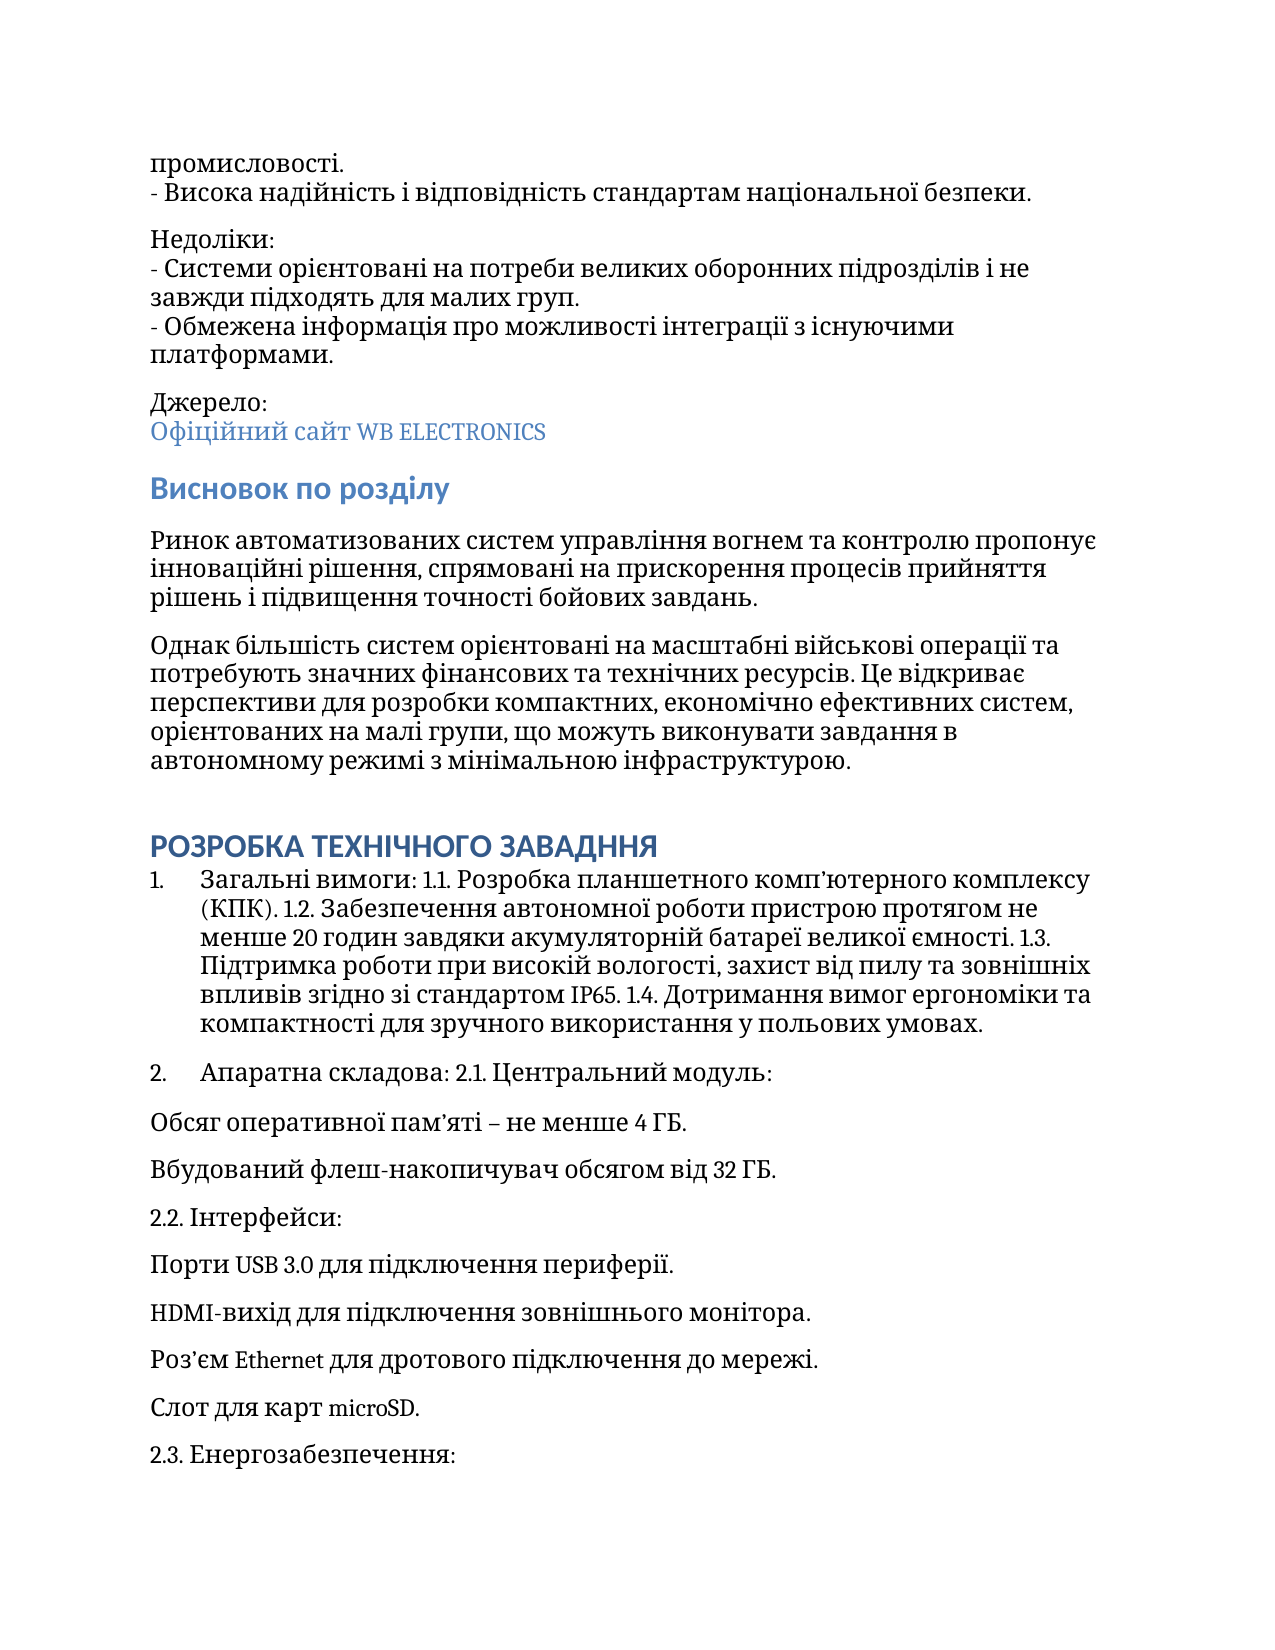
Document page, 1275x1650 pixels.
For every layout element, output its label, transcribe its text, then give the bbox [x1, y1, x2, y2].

text Однак більшість систем орієнтовані на масштабні військові операції та потребують значних фінансових та технічних ресурсів. Це відкриває перспективи для розробки компактних, економічно ефективних систем, орієнтованих на малі групи, що можуть виконувати завдання в автономному режимі з мінімальною інфраструктурою. [150, 632, 1125, 775]
text Роз’єм Ethernet для дротового підключення до мережі. [150, 1346, 1125, 1375]
text Джерело: Офіційний сайт WB ELECTRONICS [150, 389, 1125, 446]
list Загальні вимоги: 1.1. Розробка планшетного комп’ютерного комплексу (КПК). 1.2. Забезпечення автономної роботи пристрою протягом не менше 20 годин завдяки акумуляторній батареї великої ємності. 1.3. Підтримка роботи при високій вологості, захист від пилу та зовнішніх впливів згідно зі стандартом IP65. 1.4. Дотримання вимог ергономіки та компактності для зручного використання у польових умовах. [150, 866, 1125, 1038]
text Ринок автоматизованих систем управління вогнем та контролю пропонує інноваційні рішення, спрямовані на прискорення процесів прийняття рішень і підвищення точності бойових завдань. [150, 527, 1125, 613]
text 2.2. Інтерфейси: [150, 1204, 1125, 1233]
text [150, 150, 1125, 207]
text Слот для карт microSD. [150, 1394, 1125, 1423]
list Апаратна складова: 2.1. Центральний модуль: [150, 1059, 1125, 1088]
subtitle РОЗРОБКА ТЕХНІЧНОГО ЗАВАДННЯ [150, 825, 1125, 866]
text Обсяг оперативної пам’яті – не менше 4 ГБ. [150, 1109, 1125, 1138]
text 2.3. Енергозабезпечення: [150, 1441, 1125, 1470]
text Порти USB 3.0 для підключення периферії. [150, 1251, 1125, 1280]
subtitle Висновок по розділу [150, 467, 1125, 508]
text Недоліки: - Системи орієнтовані на потреби великих оборонних підрозділів і не завжди підходять для малих груп. - Обмежена інформація про можливості інтеграції з існуючими платформами. [150, 226, 1125, 370]
text HDMI-вихід для підключення зовнішнього монітора. [150, 1299, 1125, 1328]
text Вбудований флеш-накопичувач обсягом від 32 ГБ. [150, 1156, 1125, 1185]
